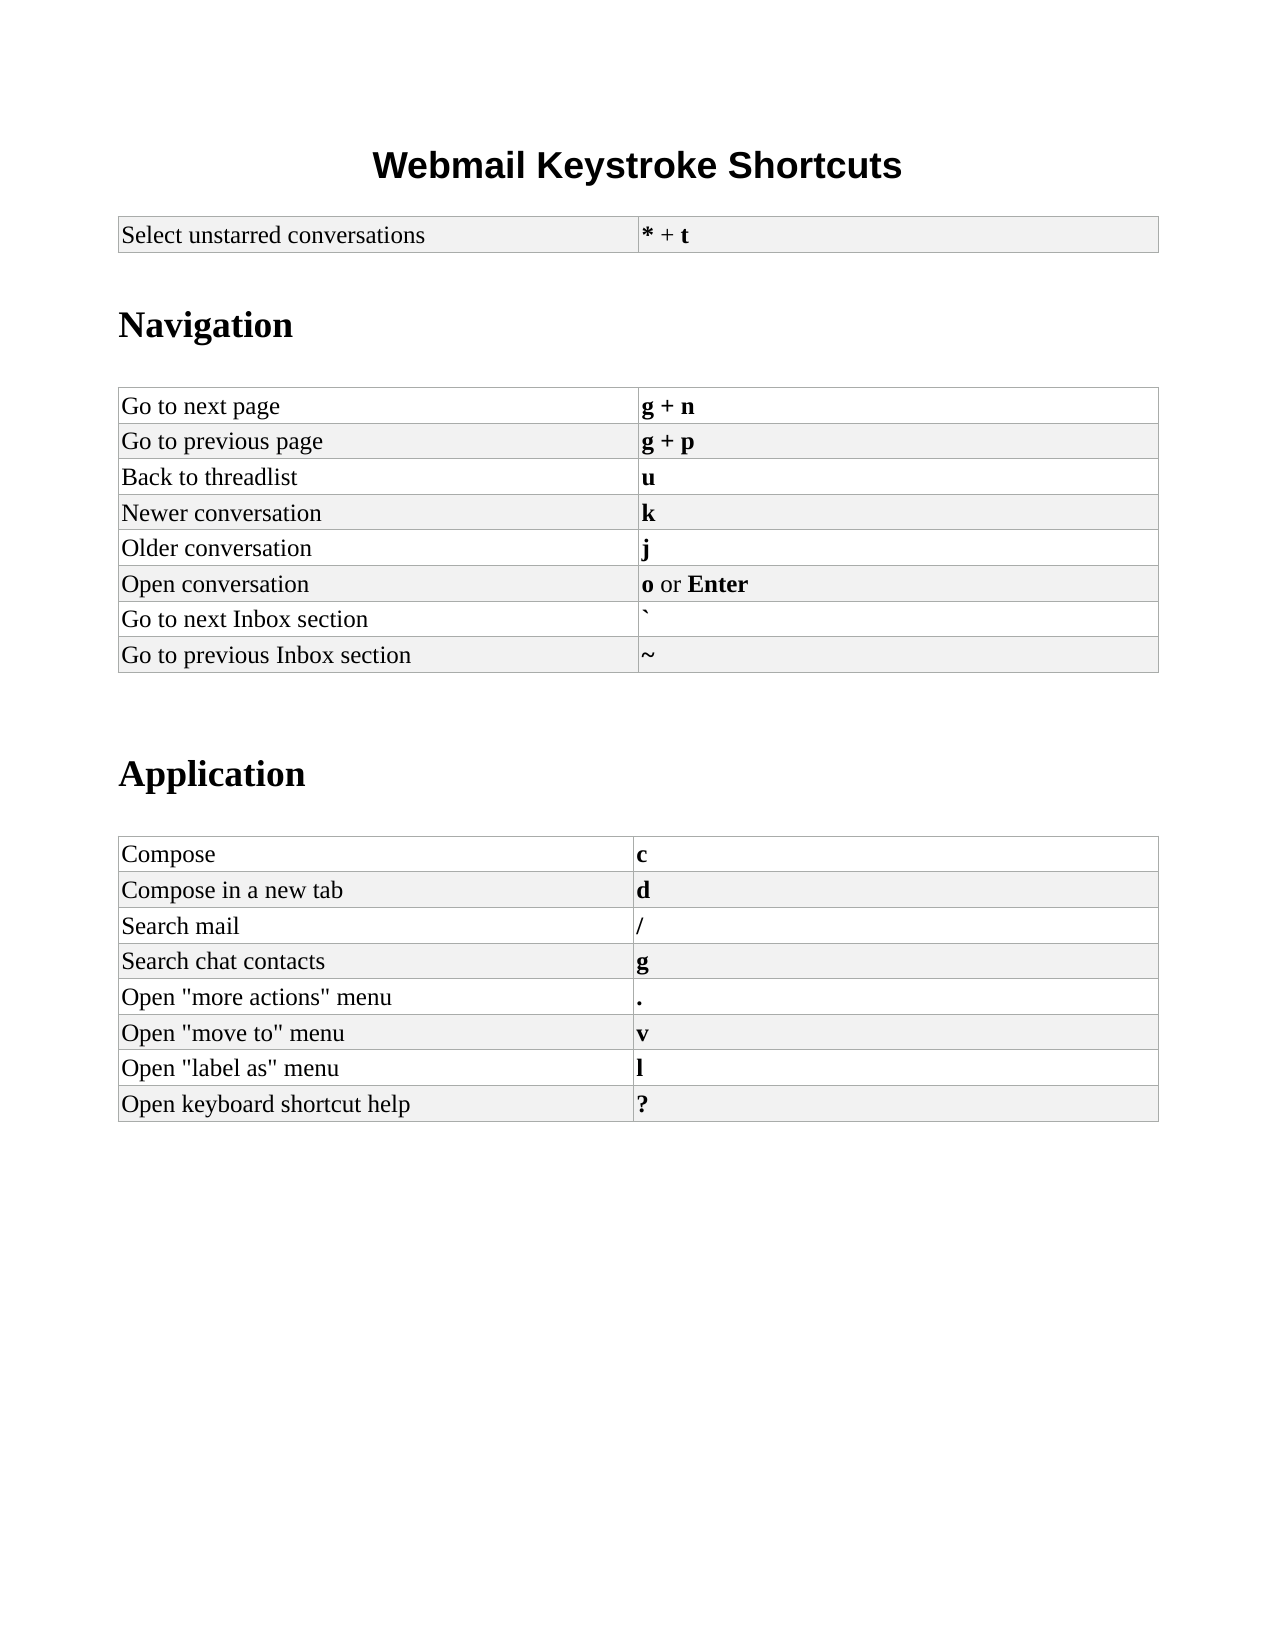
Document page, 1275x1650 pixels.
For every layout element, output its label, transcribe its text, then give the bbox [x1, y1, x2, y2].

table_cell Select unstarred conversations [119, 217, 638, 252]
table_cell / [634, 908, 1158, 942]
table_cell d [634, 872, 1158, 907]
table_cell ~ [639, 637, 1158, 672]
table_cell l [634, 1050, 1158, 1085]
table_cell Go to previous Inbox section [119, 637, 638, 672]
table_header g + n [639, 388, 1158, 422]
table_cell Go to previous page [119, 424, 638, 458]
table_cell o or Enter [639, 566, 1158, 601]
table_cell Open conversation [119, 566, 638, 601]
table_header c [634, 837, 1158, 871]
table_cell Older conversation [119, 530, 638, 565]
table_cell Compose in a new tab [119, 872, 633, 907]
table_cell k [639, 495, 1158, 529]
table_cell g + p [639, 424, 1158, 458]
table_cell ` [639, 602, 1158, 636]
table_cell Open "move to" menu [119, 1015, 633, 1049]
table_cell u [639, 459, 1158, 494]
table_cell j [639, 530, 1158, 565]
table_header Go to next page [119, 388, 638, 422]
table_cell Open keyboard shortcut help [119, 1086, 633, 1121]
table_cell v [634, 1015, 1158, 1049]
table_cell Go to next Inbox section [119, 602, 638, 636]
table_cell Search mail [119, 908, 633, 942]
table_cell g [634, 944, 1158, 978]
table_cell Newer conversation [119, 495, 638, 529]
table_cell Open "label as" menu [119, 1050, 633, 1085]
table_cell Back to threadlist [119, 459, 638, 494]
table_cell Open "more actions" menu [119, 979, 633, 1014]
subtitle Navigation [118, 302, 1157, 346]
table_cell . [634, 979, 1158, 1014]
table_cell Search chat contacts [119, 944, 633, 978]
table_cell ? [634, 1086, 1158, 1121]
table_cell * + t [639, 217, 1158, 252]
table_header Compose [119, 837, 633, 871]
subtitle Application [118, 751, 1157, 794]
